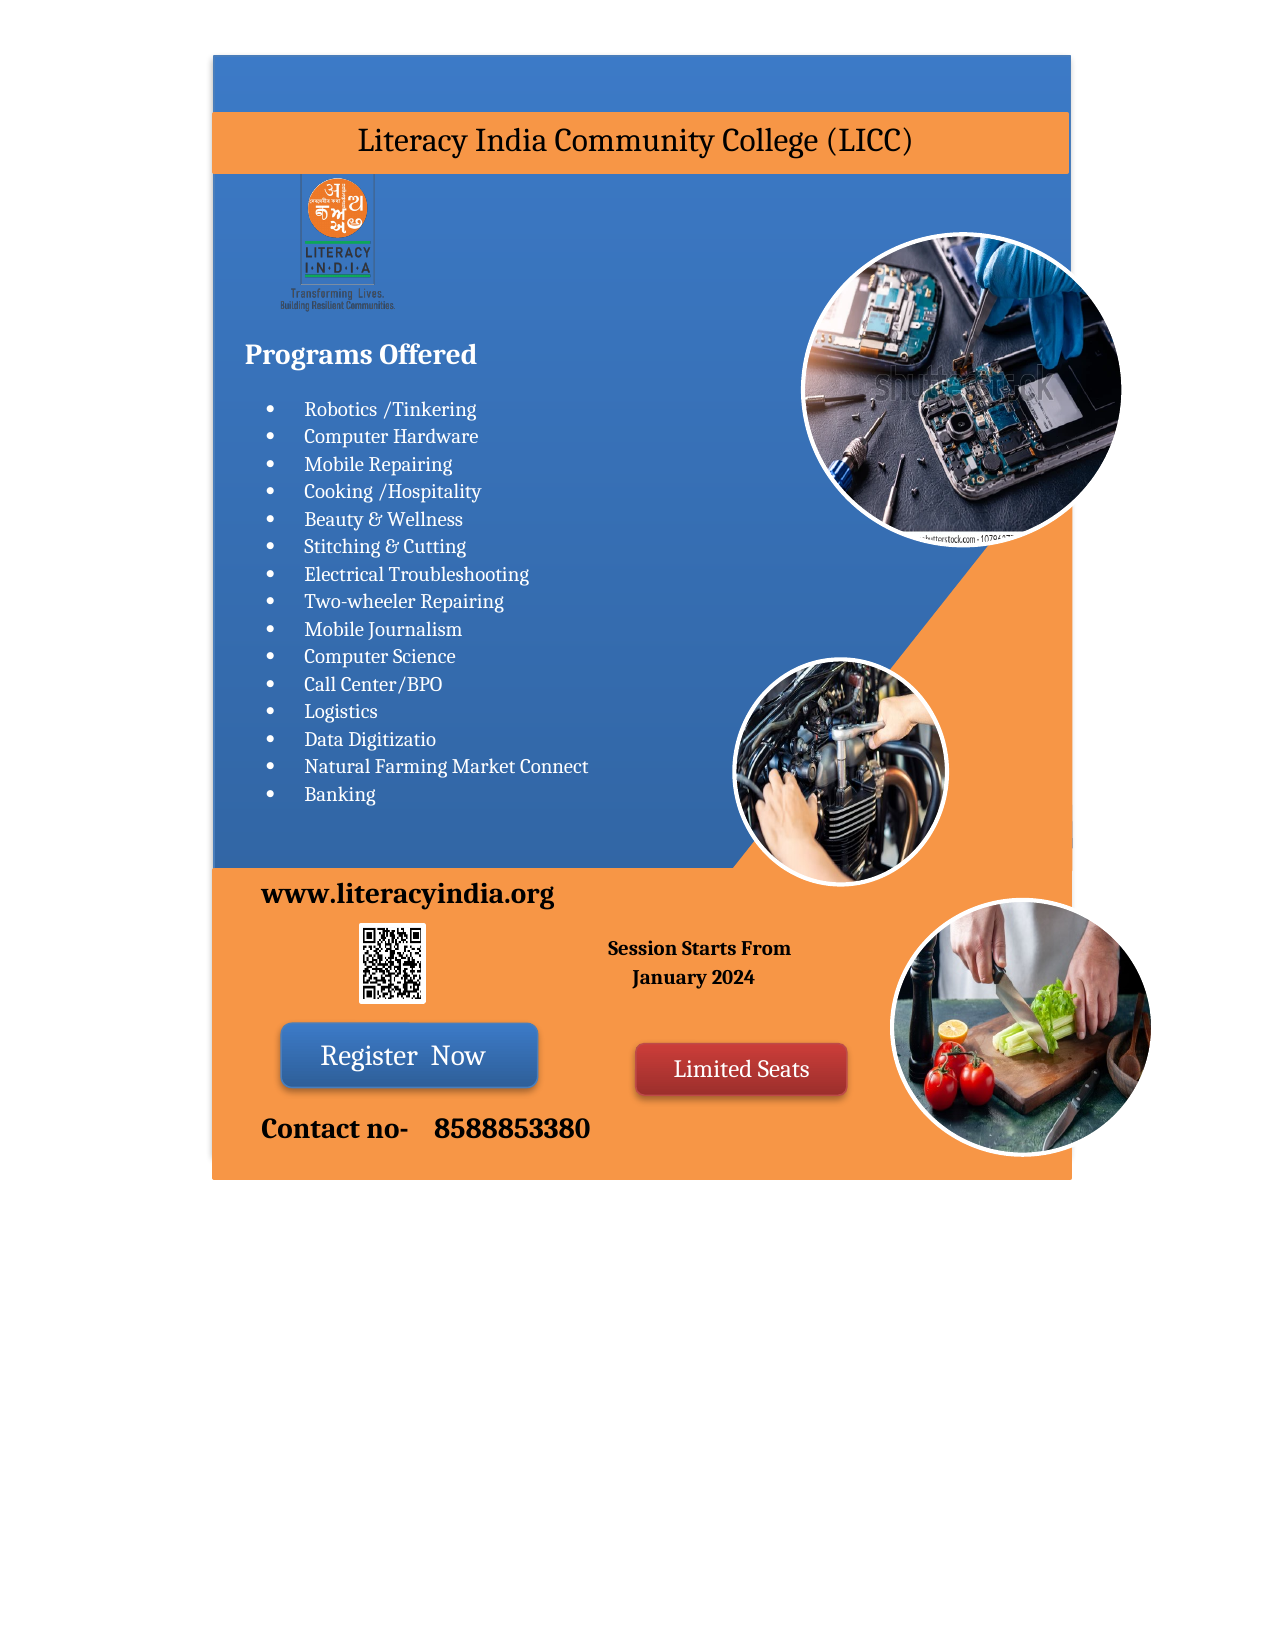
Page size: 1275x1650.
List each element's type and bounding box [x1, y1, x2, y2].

picture [363, 927, 421, 999]
picture [737, 662, 944, 882]
picture [895, 902, 1151, 1152]
picture [280, 174, 396, 314]
picture [806, 237, 1121, 543]
